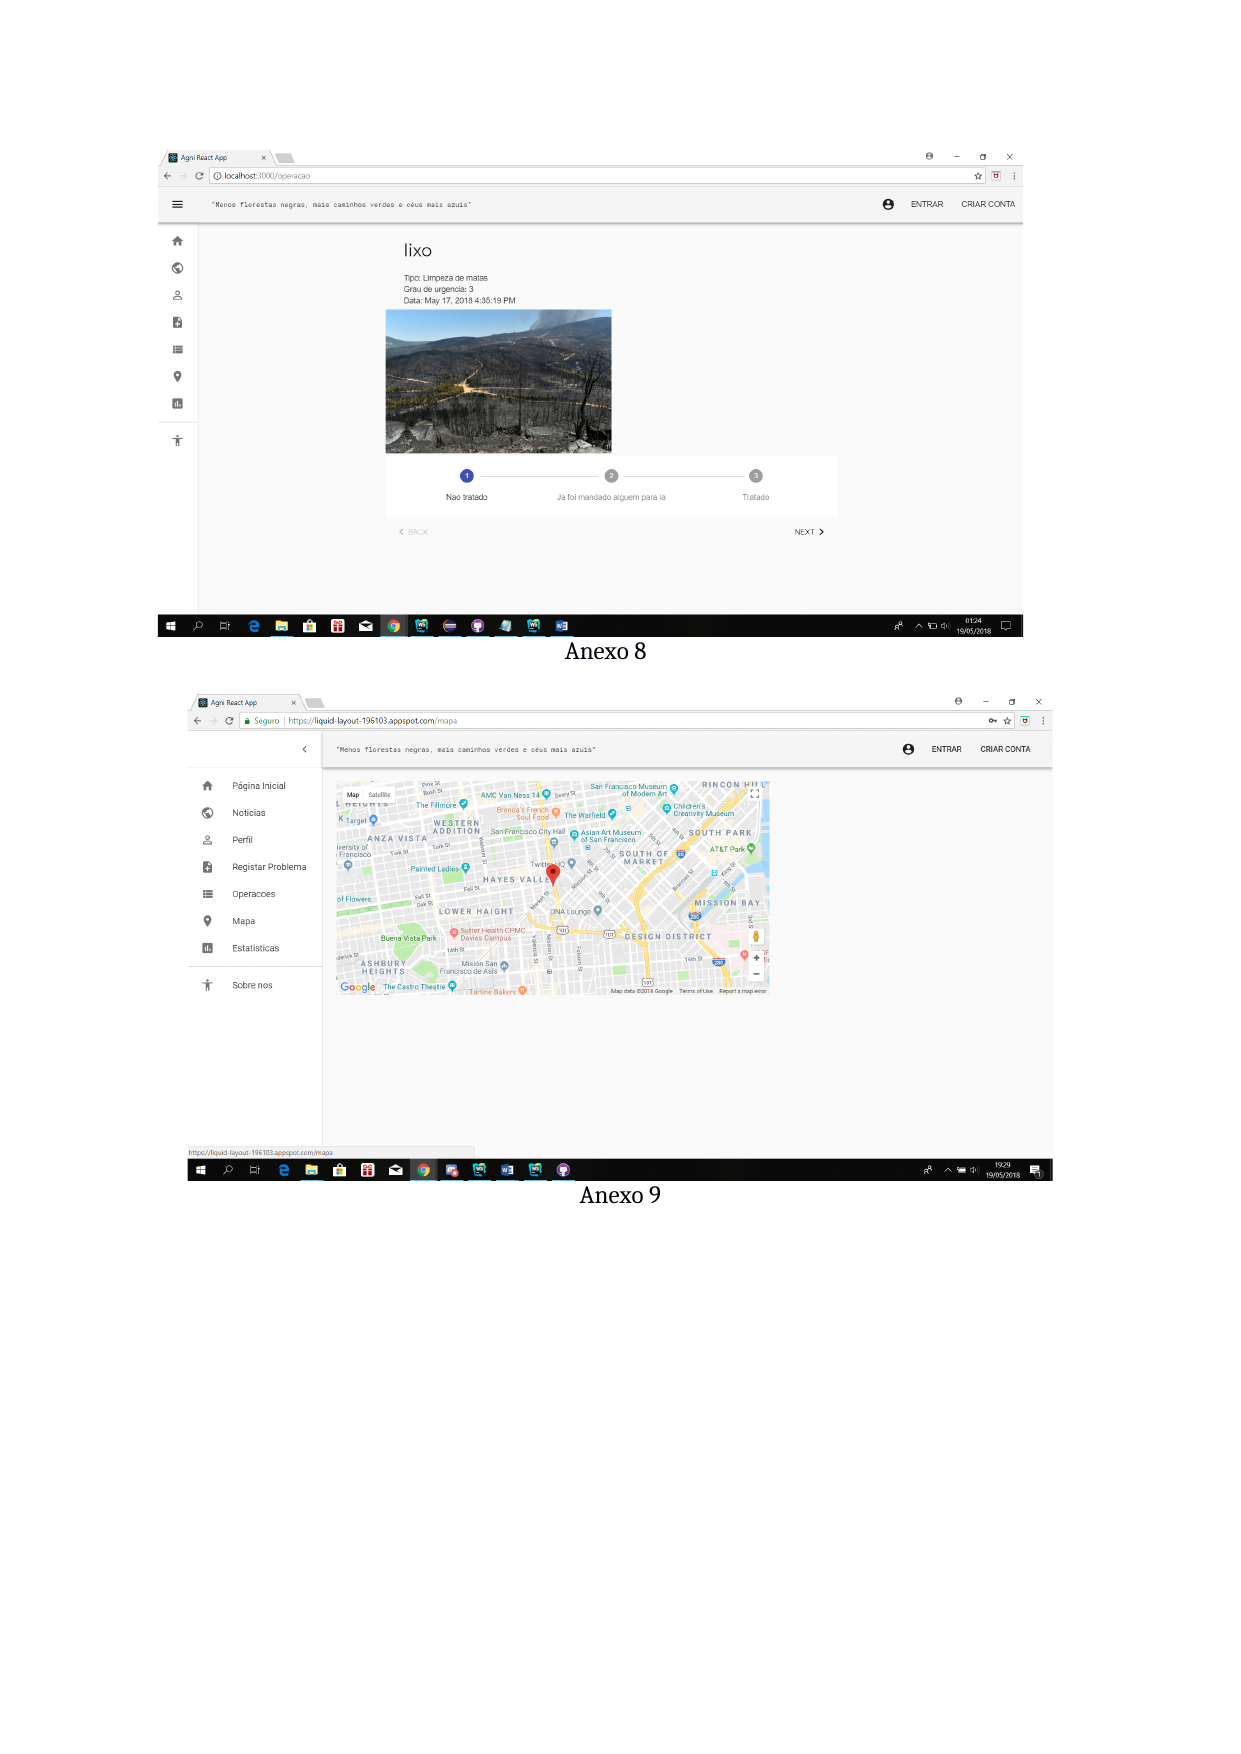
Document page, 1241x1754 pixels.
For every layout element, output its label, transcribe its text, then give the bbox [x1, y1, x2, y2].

text Anexo 9 [187, 1181, 1053, 1209]
text Anexo 8 [158, 637, 1053, 665]
picture [187, 694, 1053, 1181]
picture [157, 150, 1024, 637]
